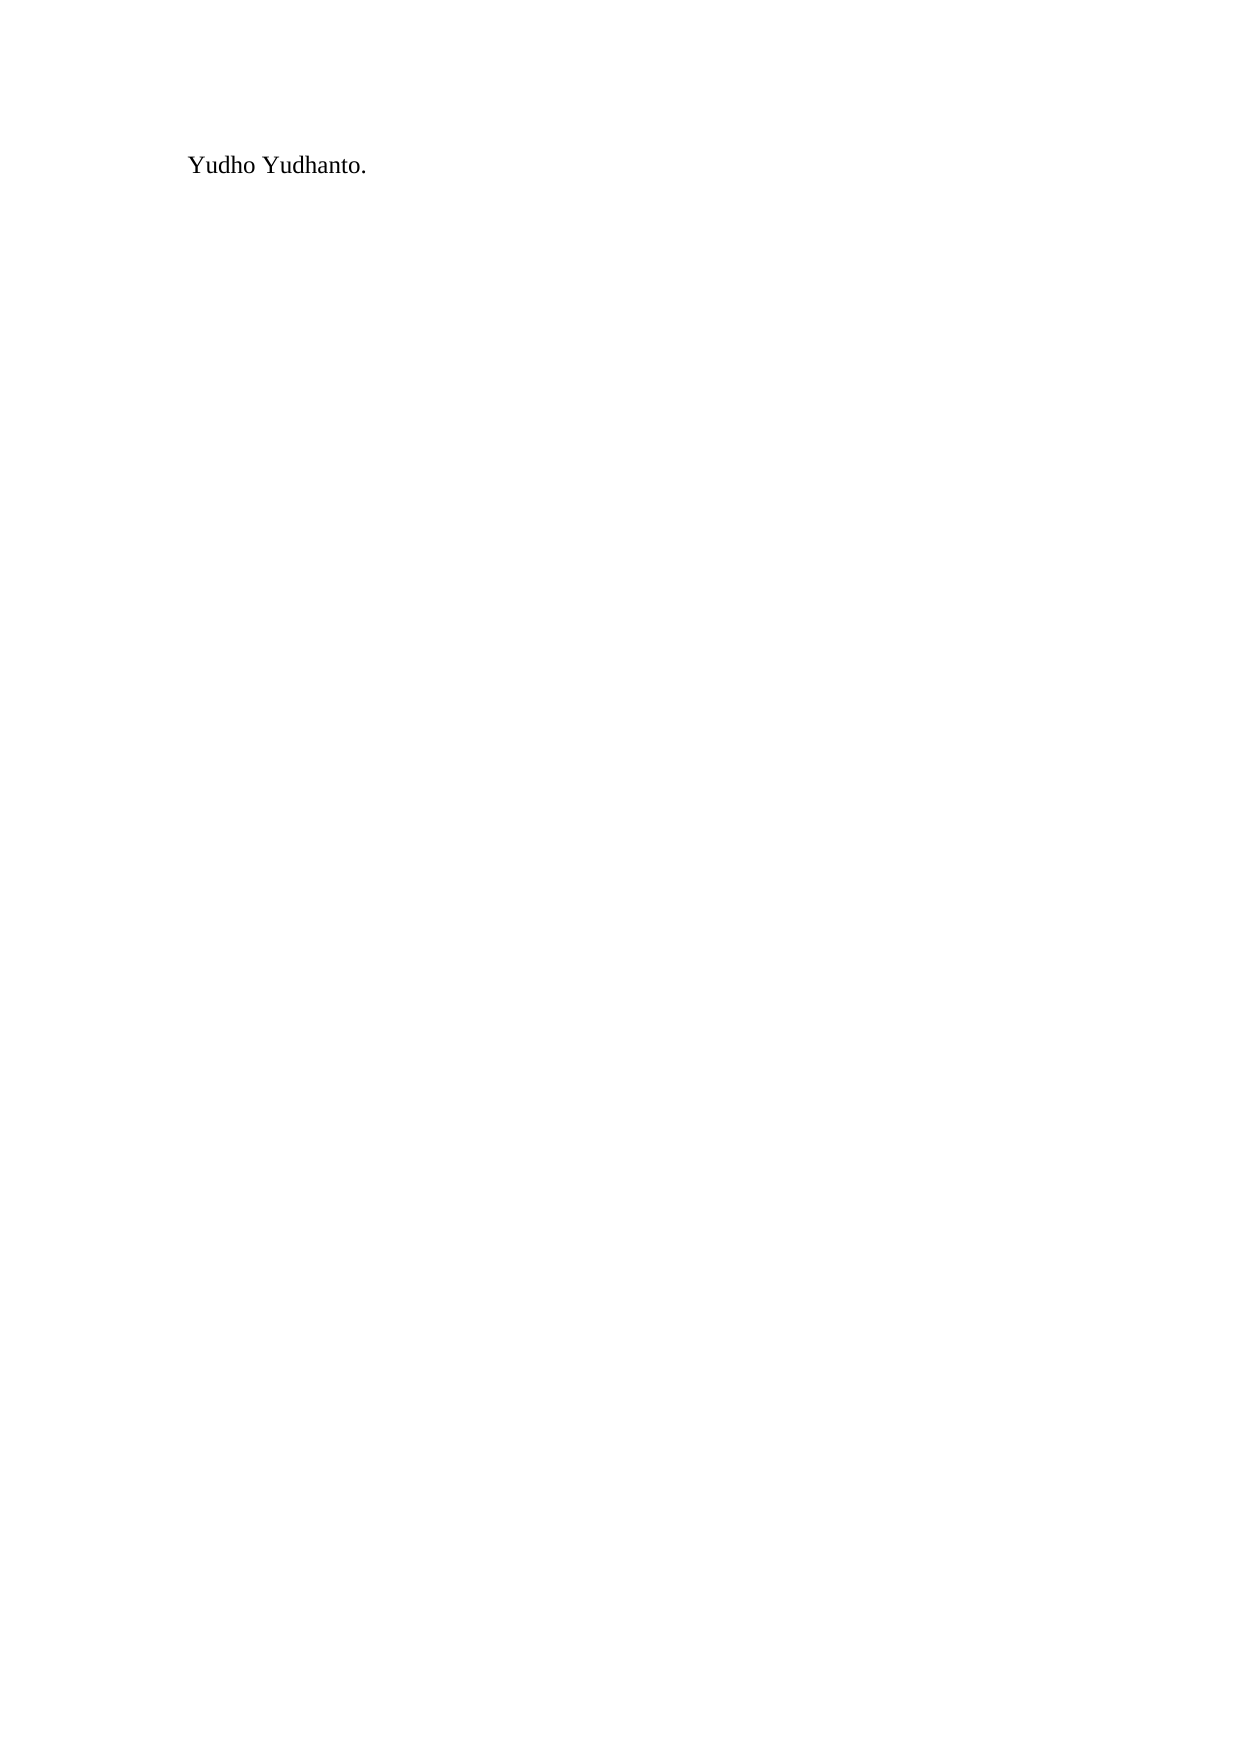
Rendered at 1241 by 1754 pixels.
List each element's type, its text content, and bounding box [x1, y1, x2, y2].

list Notation”. IlmuKomputer.Com. Yudho Yudhanto. [187, 150, 583, 179]
